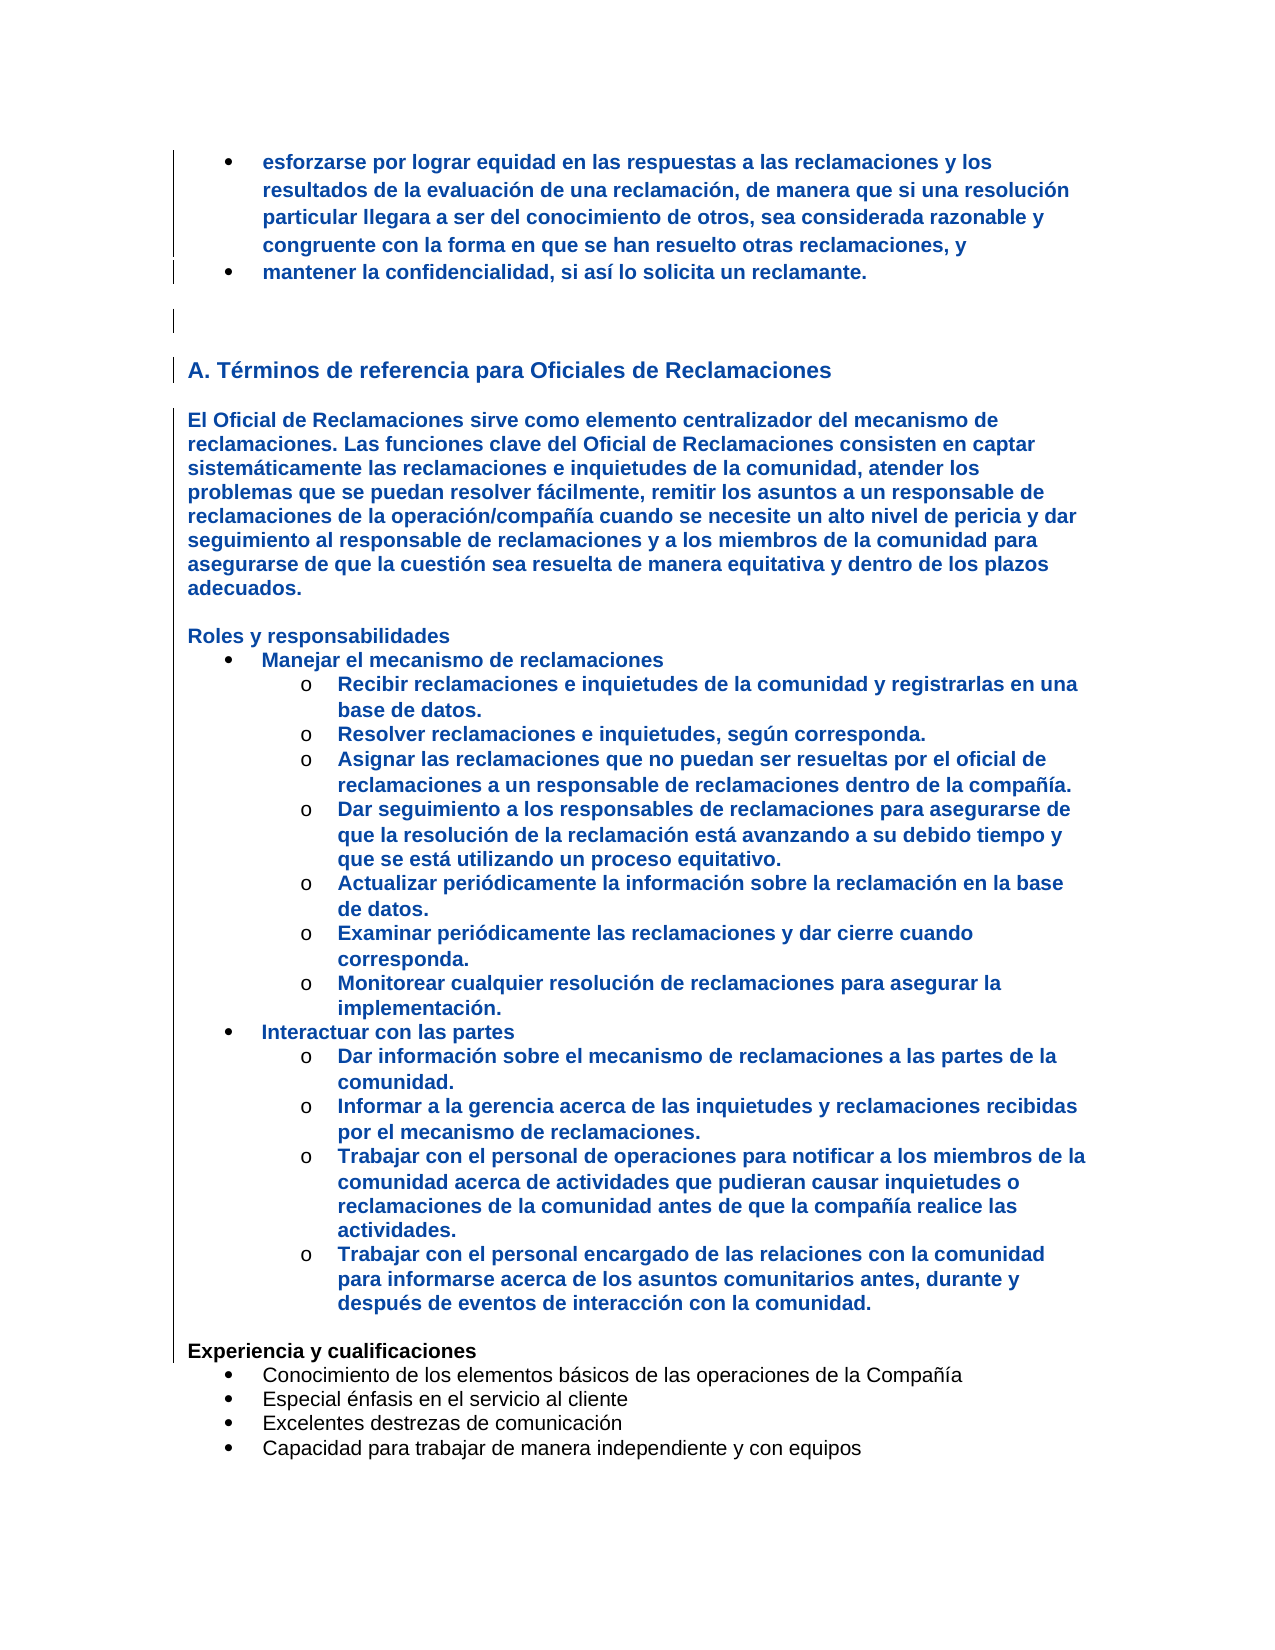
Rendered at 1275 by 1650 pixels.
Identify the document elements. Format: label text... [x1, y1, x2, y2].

subtitle Informar a la gerencia acerca de las inquietudes y reclamaciones recibidas por el mecanismo de reclamaciones. [300, 1094, 1087, 1144]
subtitle Manejar el mecanismo de reclamaciones [225, 647, 1087, 672]
text Experiencia y cualificaciones [187, 1339, 1087, 1363]
subtitle Trabajar con el personal de operaciones para notificar a los miembros de la comunidad acerca de actividades que pudieran causar inquietudes o reclamaciones de la comunidad antes de que la compañía realice las actividades. [300, 1144, 1087, 1241]
subtitle Asignar las reclamaciones que no puedan ser resueltas por el oficial de reclamaciones a un responsable de reclamaciones dentro de la compañía. [300, 747, 1087, 797]
text A. Términos de referencia para Oficiales de Reclamaciones [187, 357, 1087, 383]
subtitle Dar información sobre el mecanismo de reclamaciones a las partes de la comunidad. [300, 1044, 1087, 1094]
list Trabajar con el personal encargado de las relaciones con la comunidad para informarse acerca de los asuntos comunitarios antes, durante y después de eventos de interacción con la comunidad. [300, 1241, 1087, 1315]
text Roles y responsabilidades [187, 623, 1087, 647]
subtitle Dar seguimiento a los responsables de reclamaciones para asegurarse de que la resolución de la reclamación está avanzando a su debido tiempo y que se está utilizando un proceso equitativo. [300, 797, 1087, 871]
list Especial énfasis en el servicio al cliente [225, 1387, 1087, 1411]
list esforzarse por lograr equidad en las respuestas a las reclamaciones y los resultados de la evaluación de una reclamación, de manera que si una resolución particular llegara a ser del conocimiento de otros, sea considerada razonable y congruente con la forma en que se han resuelto otras reclamaciones, y [225, 150, 1087, 257]
subtitle Actualizar periódicamente la información sobre la reclamación en la base de datos. [300, 871, 1087, 921]
list Conocimiento de los elementos básicos de las operaciones de la Compañía [225, 1363, 1087, 1387]
subtitle Monitorear cualquier resolución de reclamaciones para asegurar la implementación. [300, 970, 1087, 1020]
text El Oficial de Reclamaciones sirve como elemento centralizador del mecanismo de reclamaciones. Las funciones clave del Oficial de Reclamaciones consisten en captar sistemáticamente las reclamaciones e inquietudes de la comunidad, atender los problemas que se puedan resolver fácilmente, remitir los asuntos a un responsable de reclamaciones de la operación/compañía cuando se necesite un alto nivel de pericia y dar seguimiento al responsable de reclamaciones y a los miembros de la comunidad para asegurarse de que la cuestión sea resuelta de manera equitativa y dentro de los plazos adecuados. [187, 408, 1087, 599]
subtitle Resolver reclamaciones e inquietudes, según corresponda. [300, 721, 1087, 747]
subtitle Recibir reclamaciones e inquietudes de la comunidad y registrarlas en una base de datos. [300, 672, 1087, 721]
list Capacidad para trabajar de manera independiente y con equipos [225, 1435, 1087, 1459]
list mantener la confidencialidad, si así lo solicita un reclamante. [225, 260, 1087, 284]
subtitle Examinar periódicamente las reclamaciones y dar cierre cuando corresponda. [300, 921, 1087, 970]
subtitle Interactuar con las partes [225, 1020, 1087, 1044]
list Excelentes destrezas de comunicación [225, 1411, 1087, 1435]
